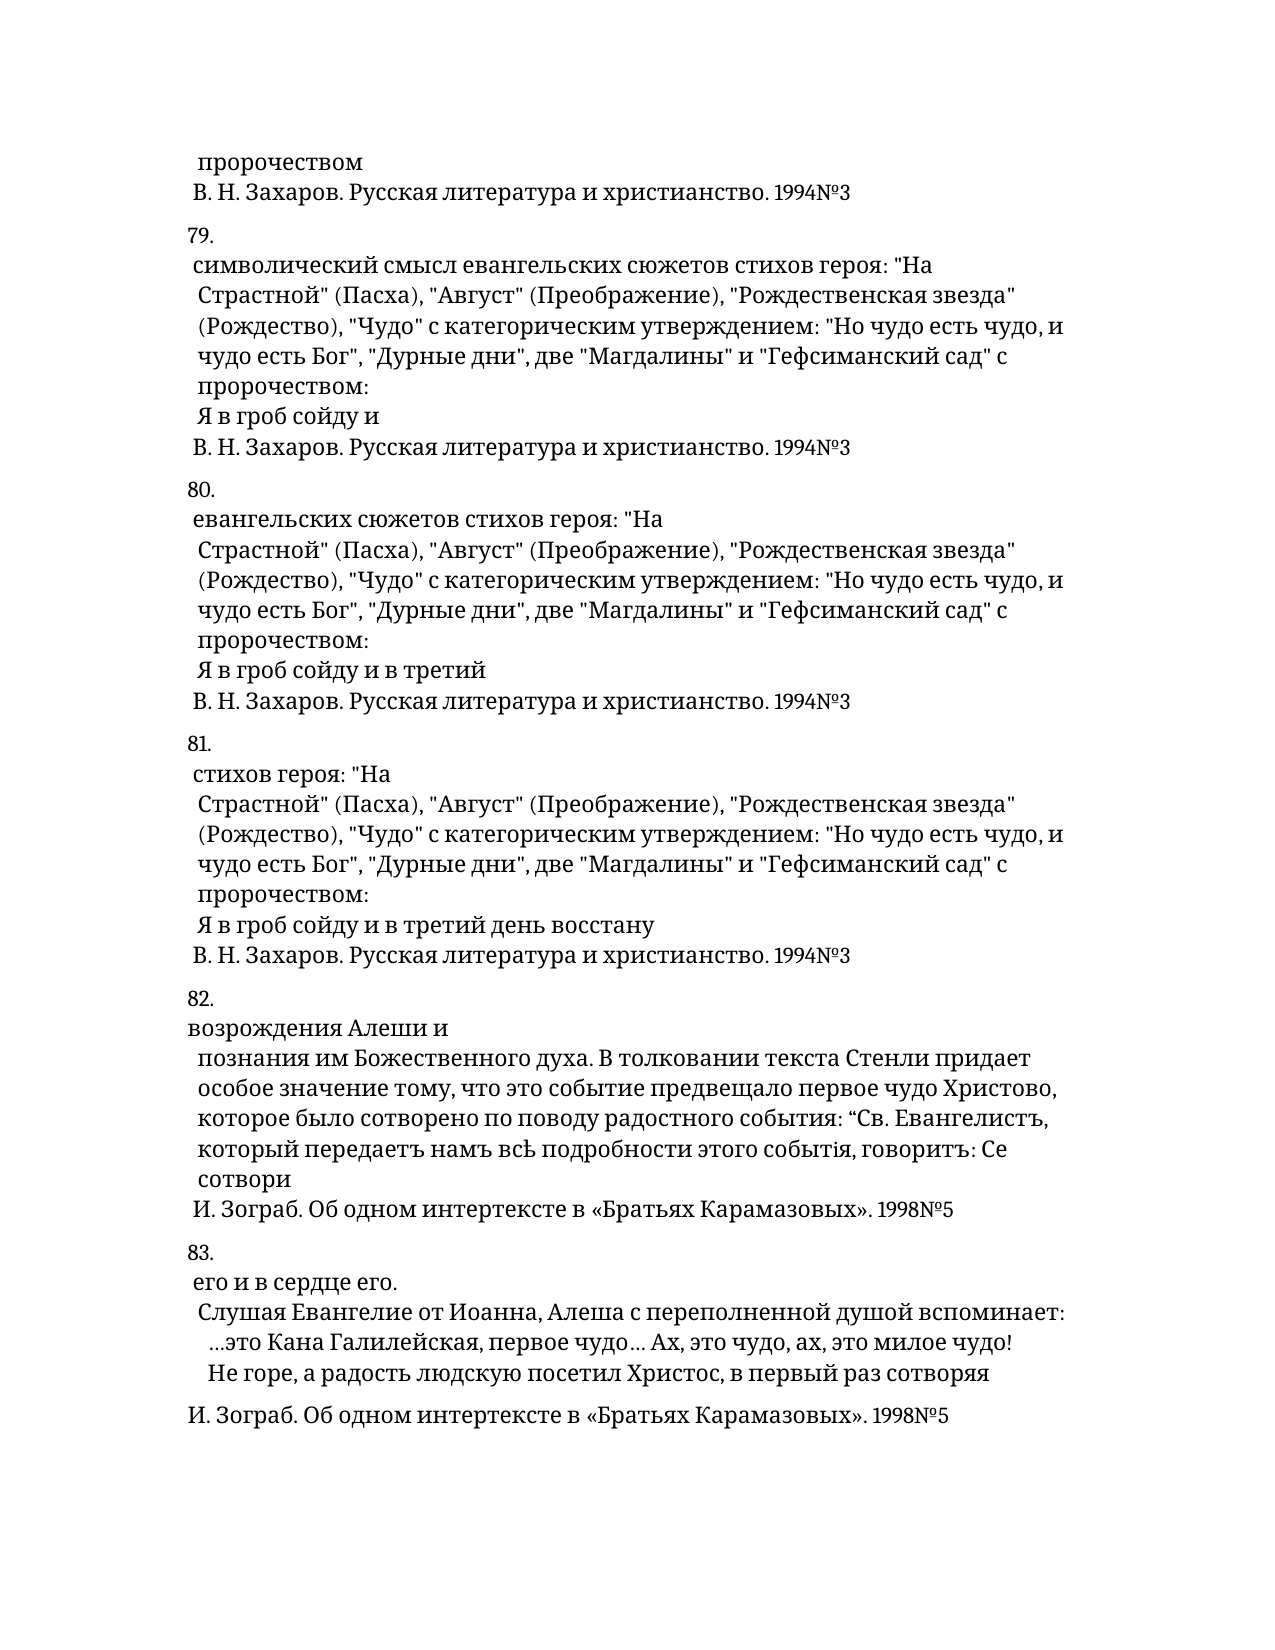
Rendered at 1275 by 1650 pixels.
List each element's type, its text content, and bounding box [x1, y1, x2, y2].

text 82. возрождения Алеши и познания им Божественного духа. В толковании текста Стенли придает особое значение тому, что это событие предвещало первое чудо Христово, которое было сотворено по поводу радостного события: “Св. Евангелистъ, который передаетъ намъ всѣ подробности этого событiя, говоритъ: Се сотвори И. Зограб. Об одном интертексте в «Братьях Карамазовых». 1998№5 [187, 985, 1087, 1223]
text 81. стихов героя: "На Страстной" (Пасха), "Август" (Преображение), "Рождественская звезда" (Рождество), "Чудо" с категорическим утверждением: "Но чудо есть чудо, и чудо есть Бог", "Дурные дни", две "Магдалины" и "Гефсиманский сад" с пророчеством: Я в гроб сойду и в третий день восстану В. Н. Захаров. Русская литература и христианство. 1994№3 [187, 731, 1087, 969]
text 80. евангельских сюжетов стихов героя: "На Страстной" (Пасха), "Август" (Преображение), "Рождественская звезда" (Рождество), "Чудо" с категорическим утверждением: "Но чудо есть чудо, и чудо есть Бог", "Дурные дни", две "Магдалины" и "Гефсиманский сад" с пророчеством: Я в гроб сойду и в третий В. Н. Захаров. Русская литература и христианство. 1994№3 [187, 477, 1087, 715]
text 83. его и в сердце его. Слушая Евангелие от Иоанна, Алеша с переполненной душой вспоминает: …это Кана Галилейская, первое чудо… Ах, это чудо, ах, это милое чудо! Не горе, а радость людскую посетил Христос, в первый раз сотворяя [187, 1239, 1087, 1387]
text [187, 150, 1087, 207]
text И. Зограб. Об одном интертексте в «Братьях Карамазовых». 1998№5 [187, 1403, 1087, 1429]
text 79. символический смысл евангельских сюжетов стихов героя: "На Страстной" (Пасха), "Август" (Преображение), "Рождественская звезда" (Рождество), "Чудо" с категорическим утверждением: "Но чудо есть чудо, и чудо есть Бог", "Дурные дни", две "Магдалины" и "Гефсиманский сад" с пророчеством: Я в гроб сойду и В. Н. Захаров. Русская литература и христианство. 1994№3 [187, 223, 1087, 461]
